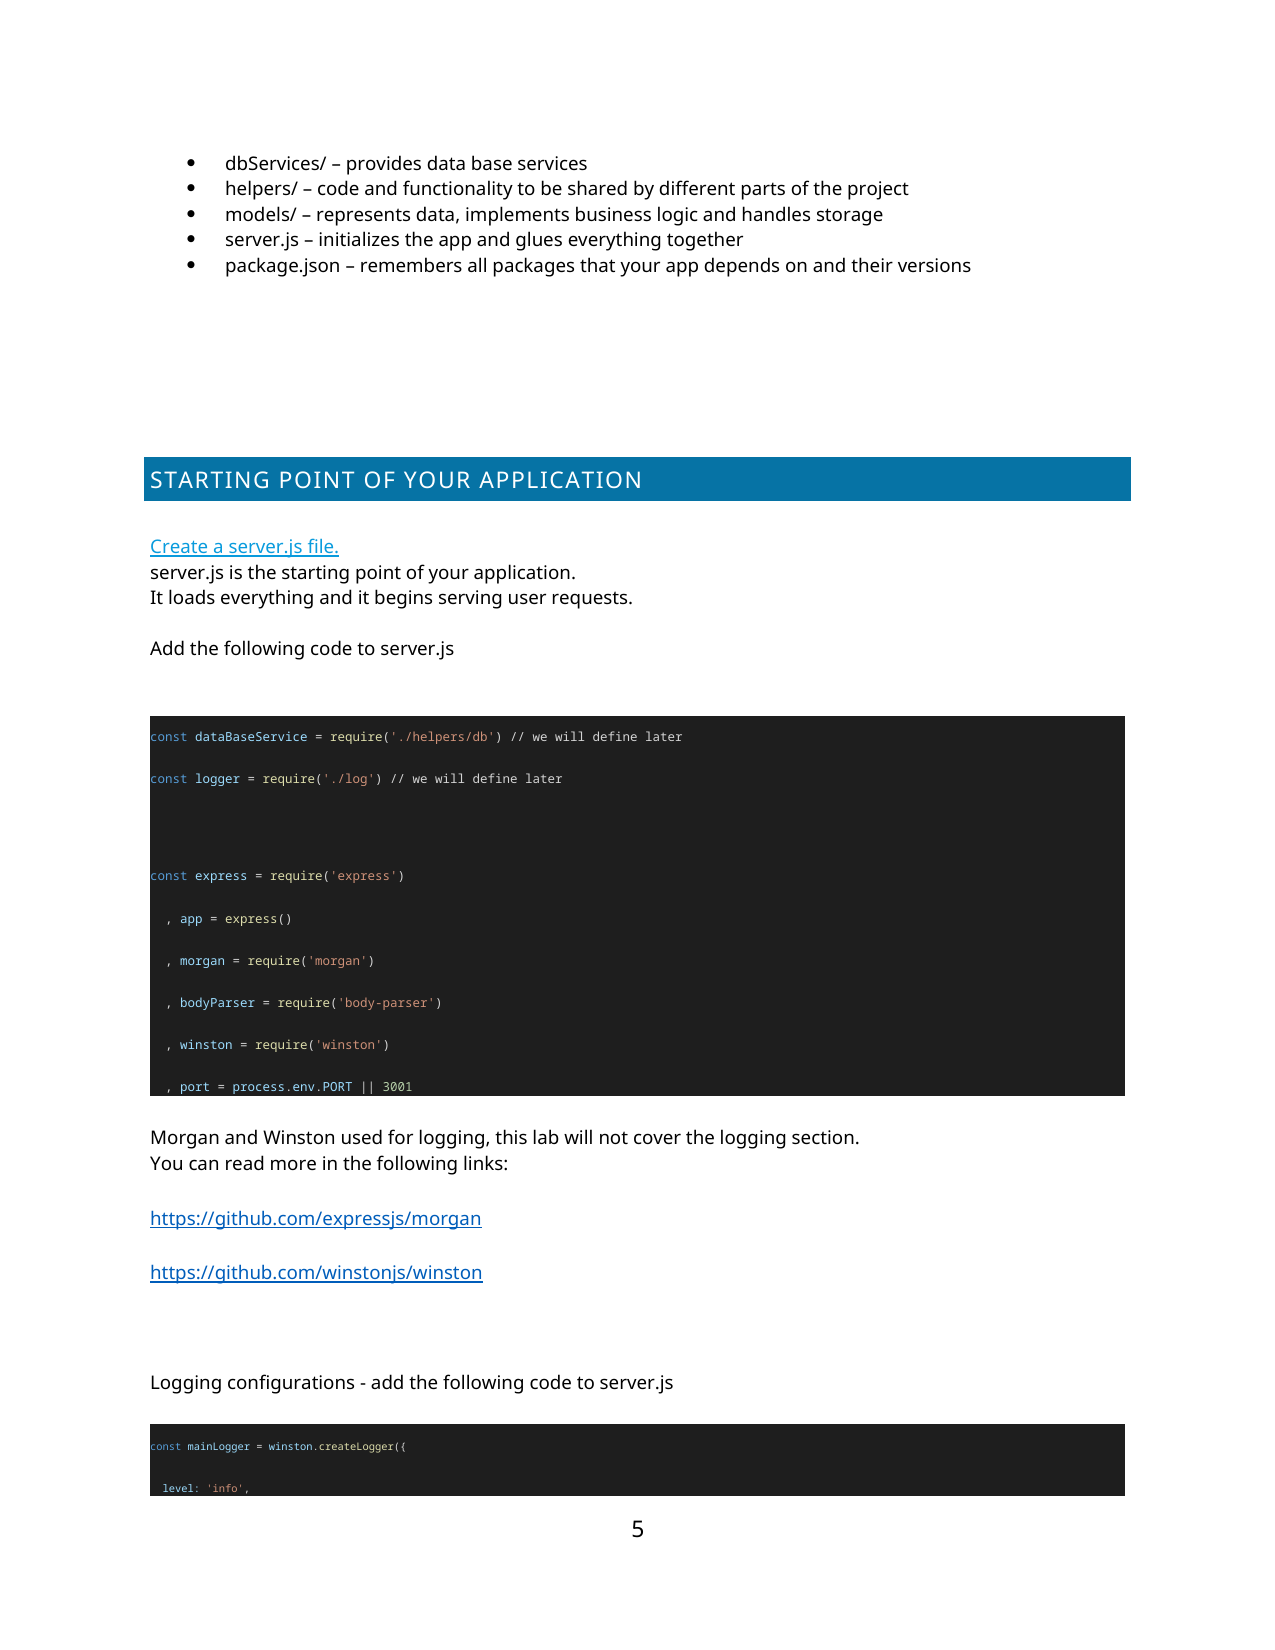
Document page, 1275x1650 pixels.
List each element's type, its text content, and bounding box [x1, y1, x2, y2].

text , winston = require('winston') [150, 1024, 1125, 1053]
text const dataBaseService = require('./helpers/db') // we will define later [150, 716, 1125, 746]
list Morgan and Winston used for logging, this lab will not cover the logging section. [150, 1125, 1125, 1150]
list package.json – remembers all packages that your app depends on and their versions [187, 252, 1125, 278]
list server.js is the starting point of your application. [150, 559, 1125, 584]
text const express = require('express') [150, 855, 1125, 884]
text , port = process.env.PORT || 3001 [150, 1066, 1125, 1096]
text Logging configurations - add the following code to server.js [150, 1369, 1125, 1394]
list models/ – represents data, implements business logic and handles storage [187, 201, 1125, 227]
list Add the following code to server.js [150, 636, 1125, 661]
list server.js – initializes the app and glues everything together [187, 227, 1125, 252]
list Create a server.js file. [150, 533, 1125, 559]
list You can read more in the following links: [150, 1150, 1125, 1176]
subtitle starting point of your application [150, 464, 1125, 495]
text const logger = require('./log') // we will define later [150, 758, 1125, 788]
text const mainLogger = winston.createLogger({ [150, 1424, 1125, 1453]
text level: 'info', [150, 1466, 1125, 1496]
text , app = express() [150, 897, 1125, 927]
text , morgan = require('morgan') [150, 939, 1125, 969]
text , bodyParser = require('body-parser') [150, 981, 1125, 1011]
text https://github.com/winstonjs/winston [75, 1259, 1125, 1285]
list helpers/ – code and functionality to be shared by different parts of the project [187, 176, 1125, 201]
text https://github.com/expressjs/morgan [150, 1205, 1125, 1230]
list It loads everything and it begins serving user requests. [150, 584, 1125, 610]
list dbServices/ – provides data base services [187, 150, 1125, 176]
